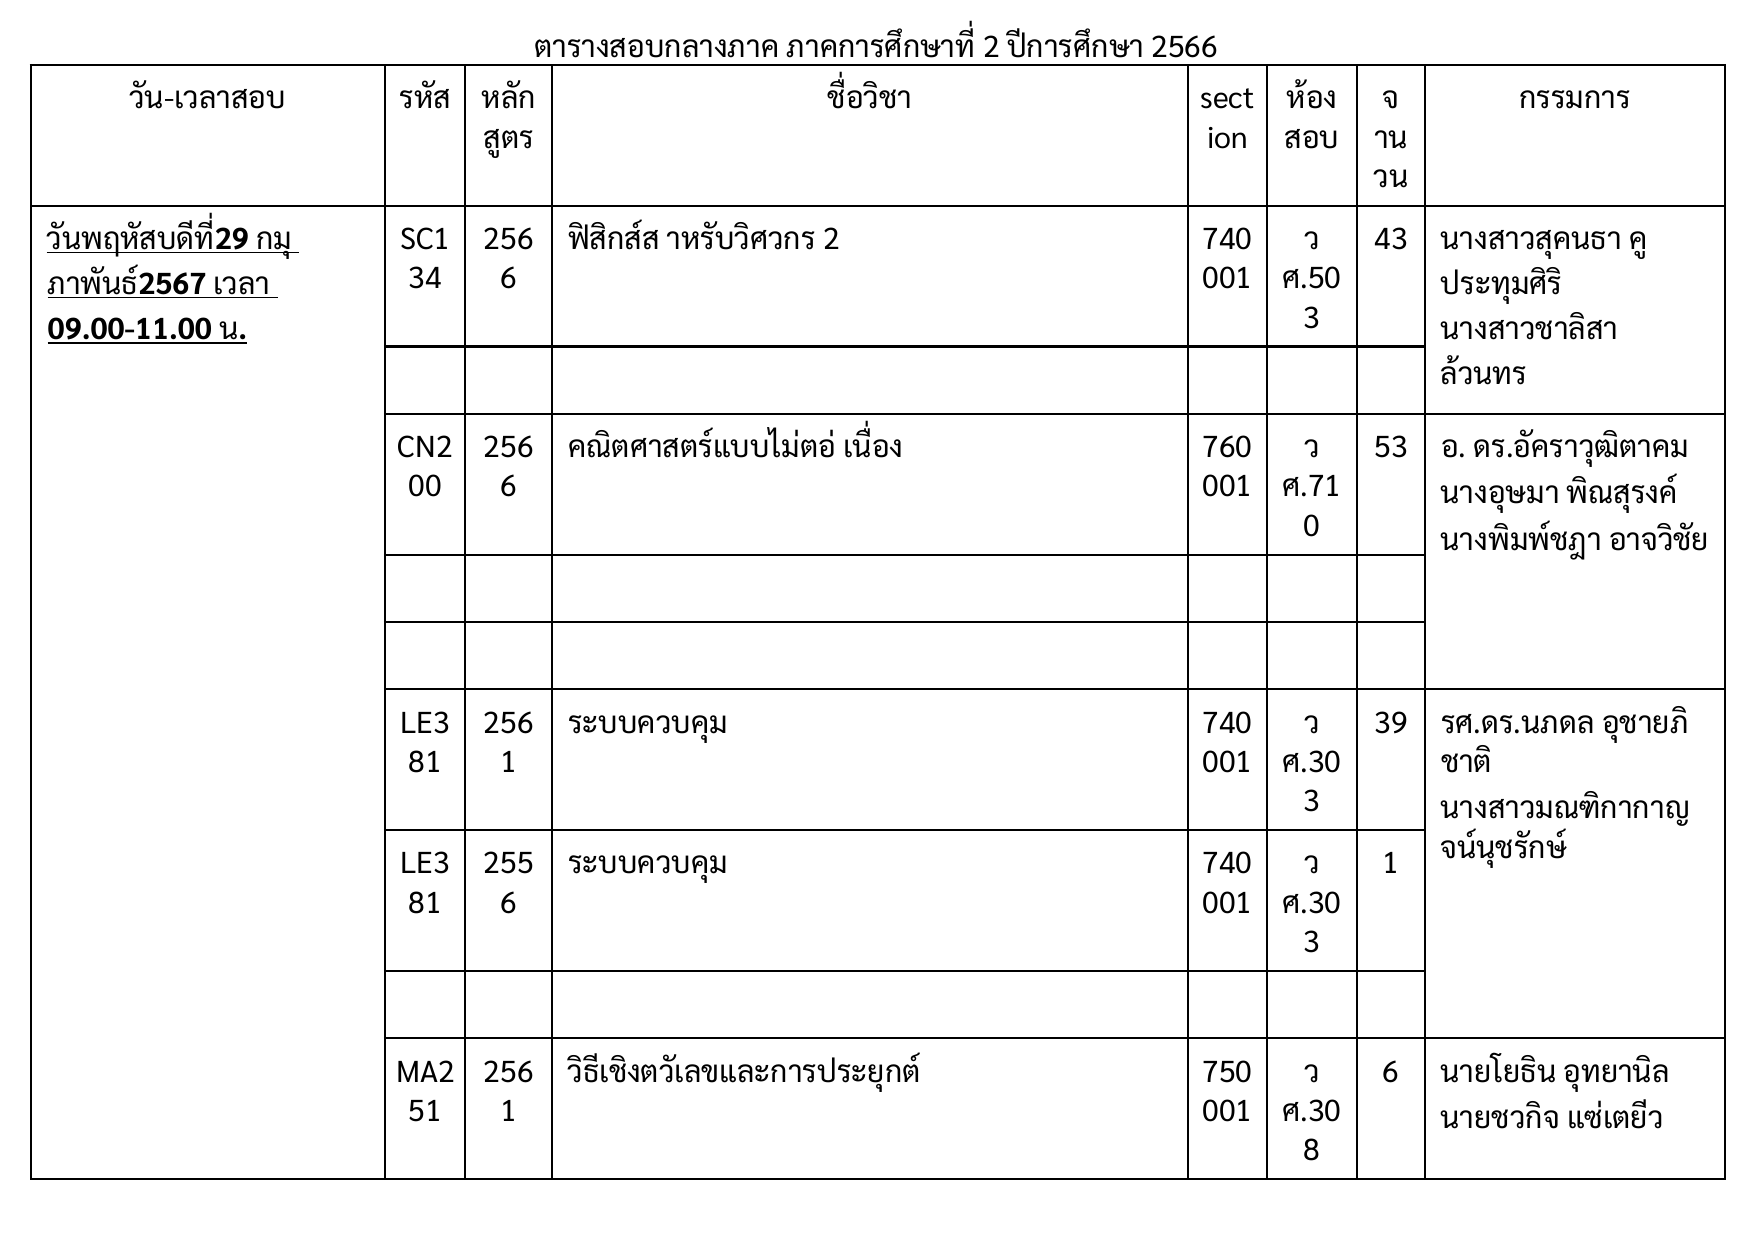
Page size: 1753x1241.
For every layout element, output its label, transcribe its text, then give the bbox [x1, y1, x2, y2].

table_cell นางสาวสุคนธา คูประทุมศิริ นางสาวชาลิสา ล้วนทร [1426, 207, 1724, 413]
table_cell [466, 556, 551, 621]
table_cell [386, 623, 464, 688]
table_cell [466, 348, 551, 413]
table_cell ระบบควบคุม [553, 831, 1187, 970]
table_header จ านวน [1358, 66, 1424, 205]
table_cell [1358, 556, 1424, 621]
table_cell [1358, 972, 1424, 1037]
table_cell 2556 [466, 831, 551, 970]
table_cell 2561 [466, 1039, 551, 1178]
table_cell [32, 207, 384, 1178]
table_cell [553, 623, 1187, 688]
table_cell 6 [1358, 1039, 1424, 1178]
table_cell [553, 348, 1187, 413]
table_cell [1268, 556, 1356, 621]
table_cell [386, 972, 464, 1037]
table_cell วศ.308 [1268, 1039, 1356, 1178]
table_cell MA251 [386, 1039, 464, 1178]
table_cell [1268, 348, 1356, 413]
table_cell ฟิสิกส์ส าหรับวิศวกร 2 [553, 207, 1187, 345]
table_cell SC134 [386, 207, 464, 345]
table_cell LE381 [386, 690, 464, 829]
table_cell 750001 [1189, 1039, 1266, 1178]
table_header วัน-เวลาสอบ [32, 66, 384, 205]
table_cell [1268, 972, 1356, 1037]
table_cell 1 [1358, 831, 1424, 970]
table_cell LE381 [386, 831, 464, 970]
table_cell CN200 [386, 415, 464, 553]
table_header ชื่อวิชา [553, 66, 1187, 205]
table_cell 2566 [466, 415, 551, 553]
table_cell [1358, 623, 1424, 688]
table_cell [1268, 623, 1356, 688]
table_header กรรมการ [1426, 66, 1724, 205]
table_cell 39 [1358, 690, 1424, 829]
text ตารางสอบกลางภาค ภาคการศึกษาที่ 2 ปีการศึกษา 2566 [29, 25, 1722, 64]
table_cell อ. ดร.อัคราวุฒิตาคม นางอุษมา พิณสุรงค์ นางพิมพ์ชฎา อาจวิชัย [1426, 415, 1724, 688]
table_cell [1358, 348, 1424, 413]
table_cell ระบบควบคุม [553, 690, 1187, 829]
table_cell [466, 623, 551, 688]
table_cell วศ.303 [1268, 831, 1356, 970]
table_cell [1426, 1039, 1724, 1178]
table_cell วศ.303 [1268, 690, 1356, 829]
table_cell คณิตศาสตร์แบบไม่ตอ่ เนื่อง [553, 415, 1187, 553]
table_header รหัส [386, 66, 464, 205]
table_header ห้องสอบ [1268, 66, 1356, 205]
table_cell [386, 556, 464, 621]
table_cell 740001 [1189, 207, 1266, 345]
table_cell [1189, 556, 1266, 621]
table_cell [386, 348, 464, 413]
table_cell 43 [1358, 207, 1424, 345]
table_cell [553, 556, 1187, 621]
table_header หลักสูตร [466, 66, 551, 205]
table_header section [1189, 66, 1266, 205]
table_cell [1189, 972, 1266, 1037]
table_cell 740001 [1189, 831, 1266, 970]
table_cell 740001 [1189, 690, 1266, 829]
table_cell 760001 [1189, 415, 1266, 553]
table_cell 53 [1358, 415, 1424, 553]
table_cell [553, 972, 1187, 1037]
table_cell รศ.ดร.นภดล อุชายภิชาติ นางสาวมณฑิกากาญจน์นุชรักษ์ [1426, 690, 1724, 1037]
table_cell วศ.710 [1268, 415, 1356, 553]
table_cell [466, 972, 551, 1037]
table_cell วิธีเชิงตวัเลขและการประยุกต์ [553, 1039, 1187, 1178]
table_cell 2566 [466, 207, 551, 345]
table_cell 2561 [466, 690, 551, 829]
table_cell วศ.503 [1268, 207, 1356, 345]
table_cell [1189, 623, 1266, 688]
table_cell [1189, 348, 1266, 413]
